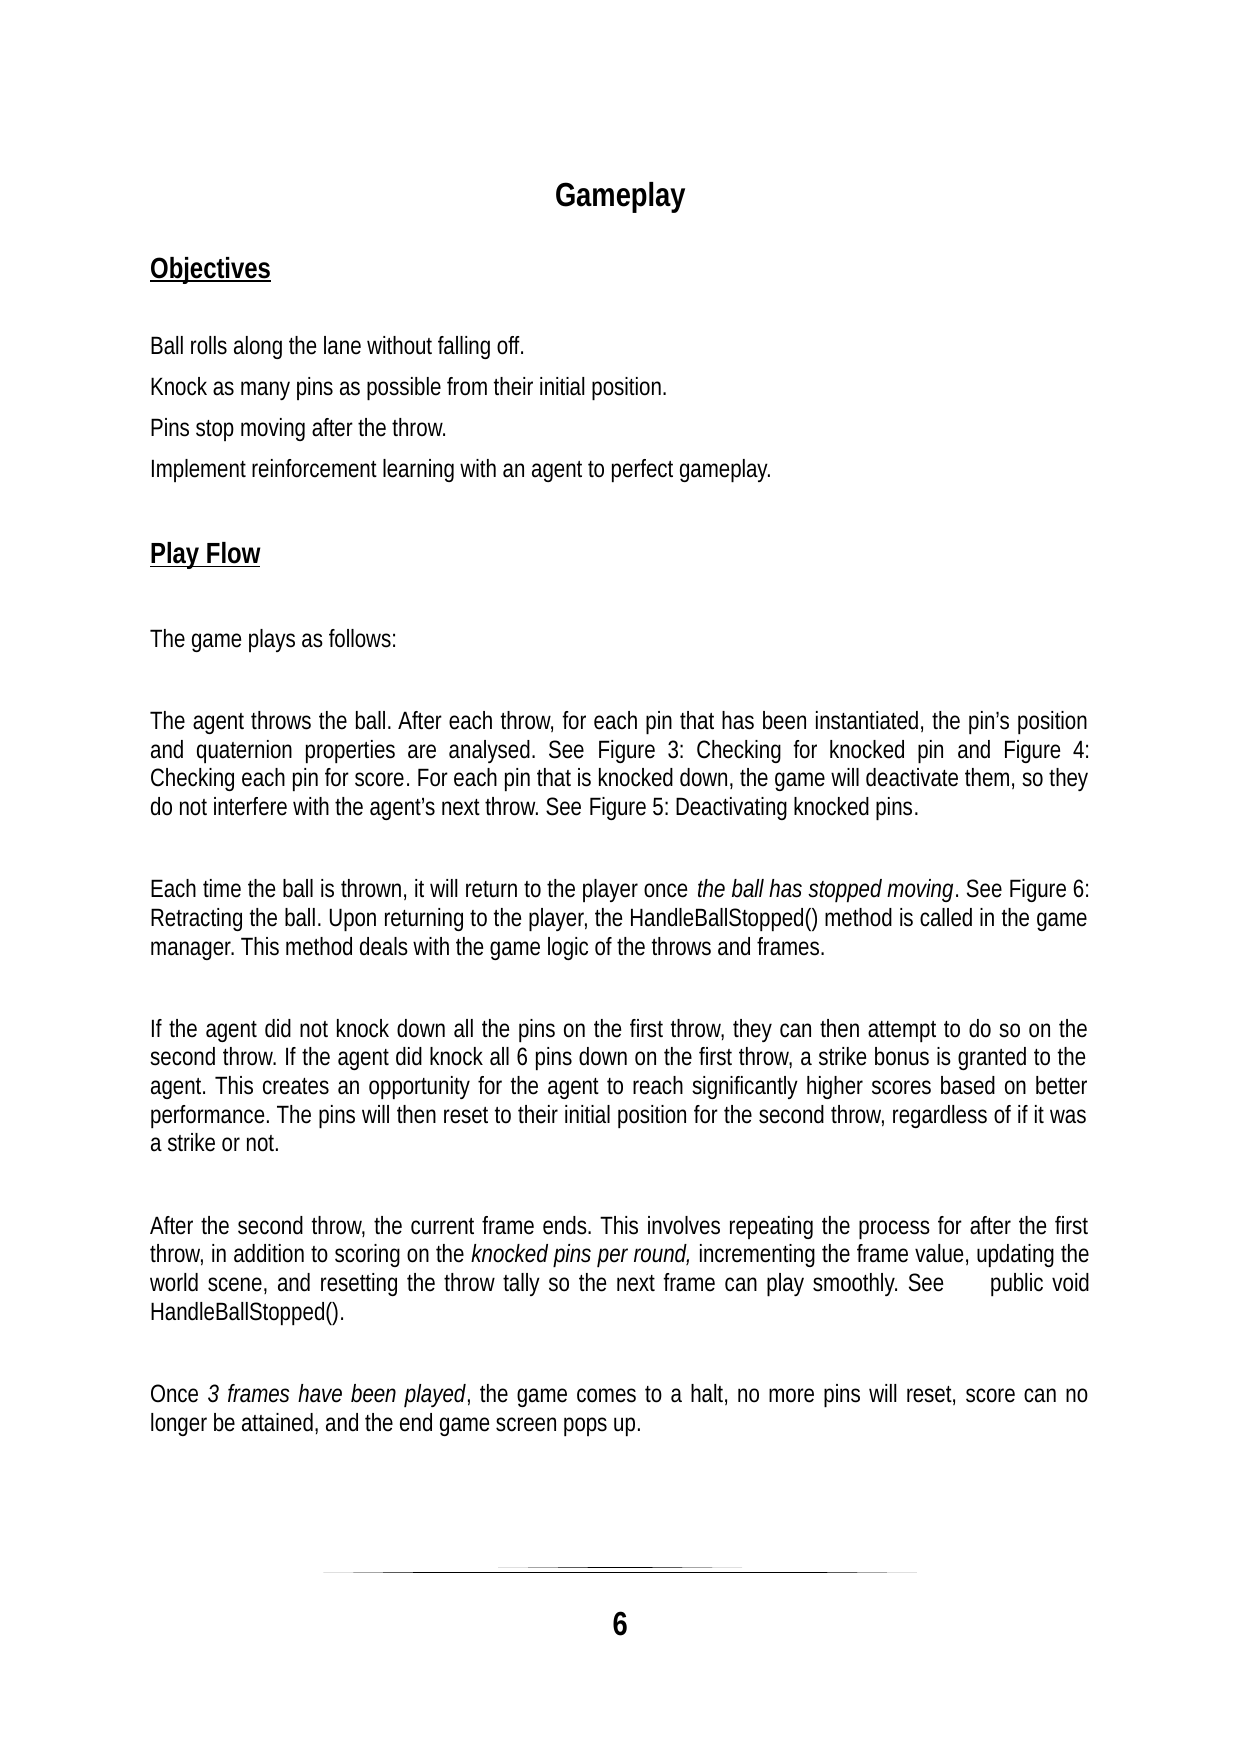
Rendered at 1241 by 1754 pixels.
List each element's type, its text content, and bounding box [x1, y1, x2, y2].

text The agent throws the ball. After each throw, for each pin that has been instantiated, the pin’s position and quaternion properties are analysed. See Figure 3: Checking for knocked pin and Figure 4: Checking each pin for score. For each pin that is knocked down, the game will deactivate them, so they do not interfere with the agent’s next throw. See Figure 3: Deactivating knocked pins. [150, 706, 1090, 821]
title Objectives [150, 251, 1090, 285]
text Each time the ball is thrown, it will return to the player once the ball has stopped moving. See Figure 6: Retracting the ball. Upon returning to the player, the HandleBallStopped() method is called in the game manager. This method deals with the game logic of the throws and frames. [150, 874, 1090, 960]
text Knock as many pins as possible from their initial position. [150, 372, 1090, 401]
title Play Flow [150, 537, 1090, 570]
text Ball rolls along the lane without falling off. [150, 331, 1090, 359]
text If the agent did not knock down all the pins on the first throw, they can then attempt to do so on the second throw. If the agent did knock all 6 pins down on the first throw, a strike bonus is granted to the agent. This creates an opportunity for the agent to reach significantly higher scores based on better performance. The pins will then reset to their initial position for the second throw, regardless of if it was a strike or not. [150, 1014, 1090, 1157]
text Pins stop moving after the throw. [150, 413, 1090, 442]
text Implement reinforcement learning with an agent to perfect gameplay. [150, 454, 1090, 483]
subtitle Gameplay [150, 175, 1090, 213]
text The game plays as follows: [150, 624, 1090, 652]
text After the second throw, the current frame ends. This involves repeating the process for after the first throw, in addition to scoring on the knocked pins per round, incrementing the frame value, updating the world scene, and resetting the throw tally so the next frame can play smoothly. See Figure 7: Game logic after each throw. [150, 1211, 1090, 1325]
text Once 3 frames have been played, the game comes to a halt, no more pins will reset, score can no longer be attained, and the end game screen pops up. [150, 1379, 1090, 1436]
